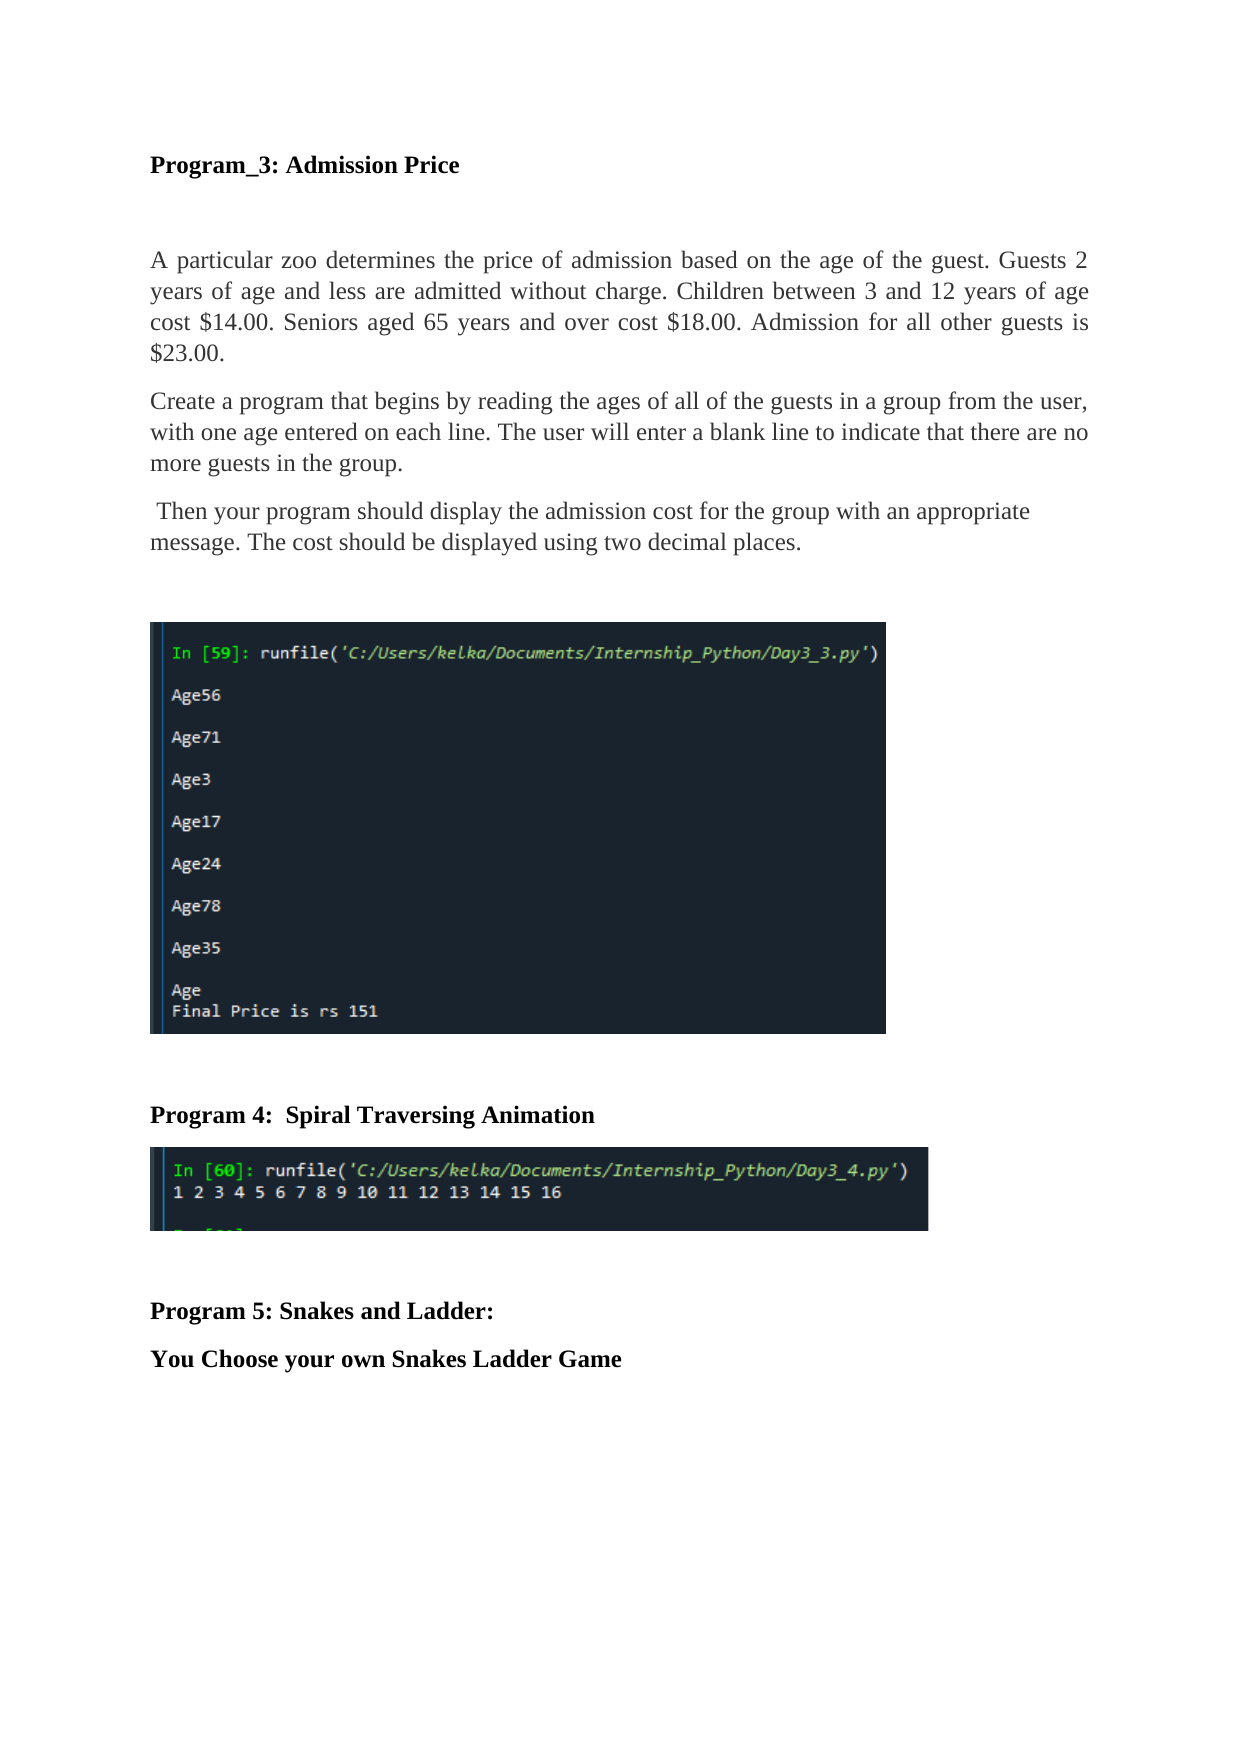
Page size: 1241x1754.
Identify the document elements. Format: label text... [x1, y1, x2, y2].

text Then your program should display the admission cost for the group with an appropriate message. The cost should be displayed using two decimal places. [150, 496, 1090, 556]
text Program_3: Admission Price [150, 150, 1090, 179]
text A particular zoo determines the price of admission based on the age of the guest. Guests 2 years of age and less are admitted without charge. Children between 3 and 12 years of age cost $14.00. Seniors aged 65 years and over cost $18.00. Admission for all other guests is $23.00. [150, 245, 1090, 367]
text Program 5: Snakes and Ladder: [150, 1296, 1090, 1325]
picture [150, 1147, 929, 1231]
picture [150, 622, 886, 1034]
text Program 4: Spiral Traversing Animation [150, 1100, 1090, 1129]
text Create a program that begins by reading the ages of all of the guests in a group from the user, with one age entered on each line. The user will enter a blank line to indicate that there are no more guests in the group. [150, 386, 1090, 477]
text You Choose your own Snakes Ladder Game [150, 1344, 1090, 1373]
